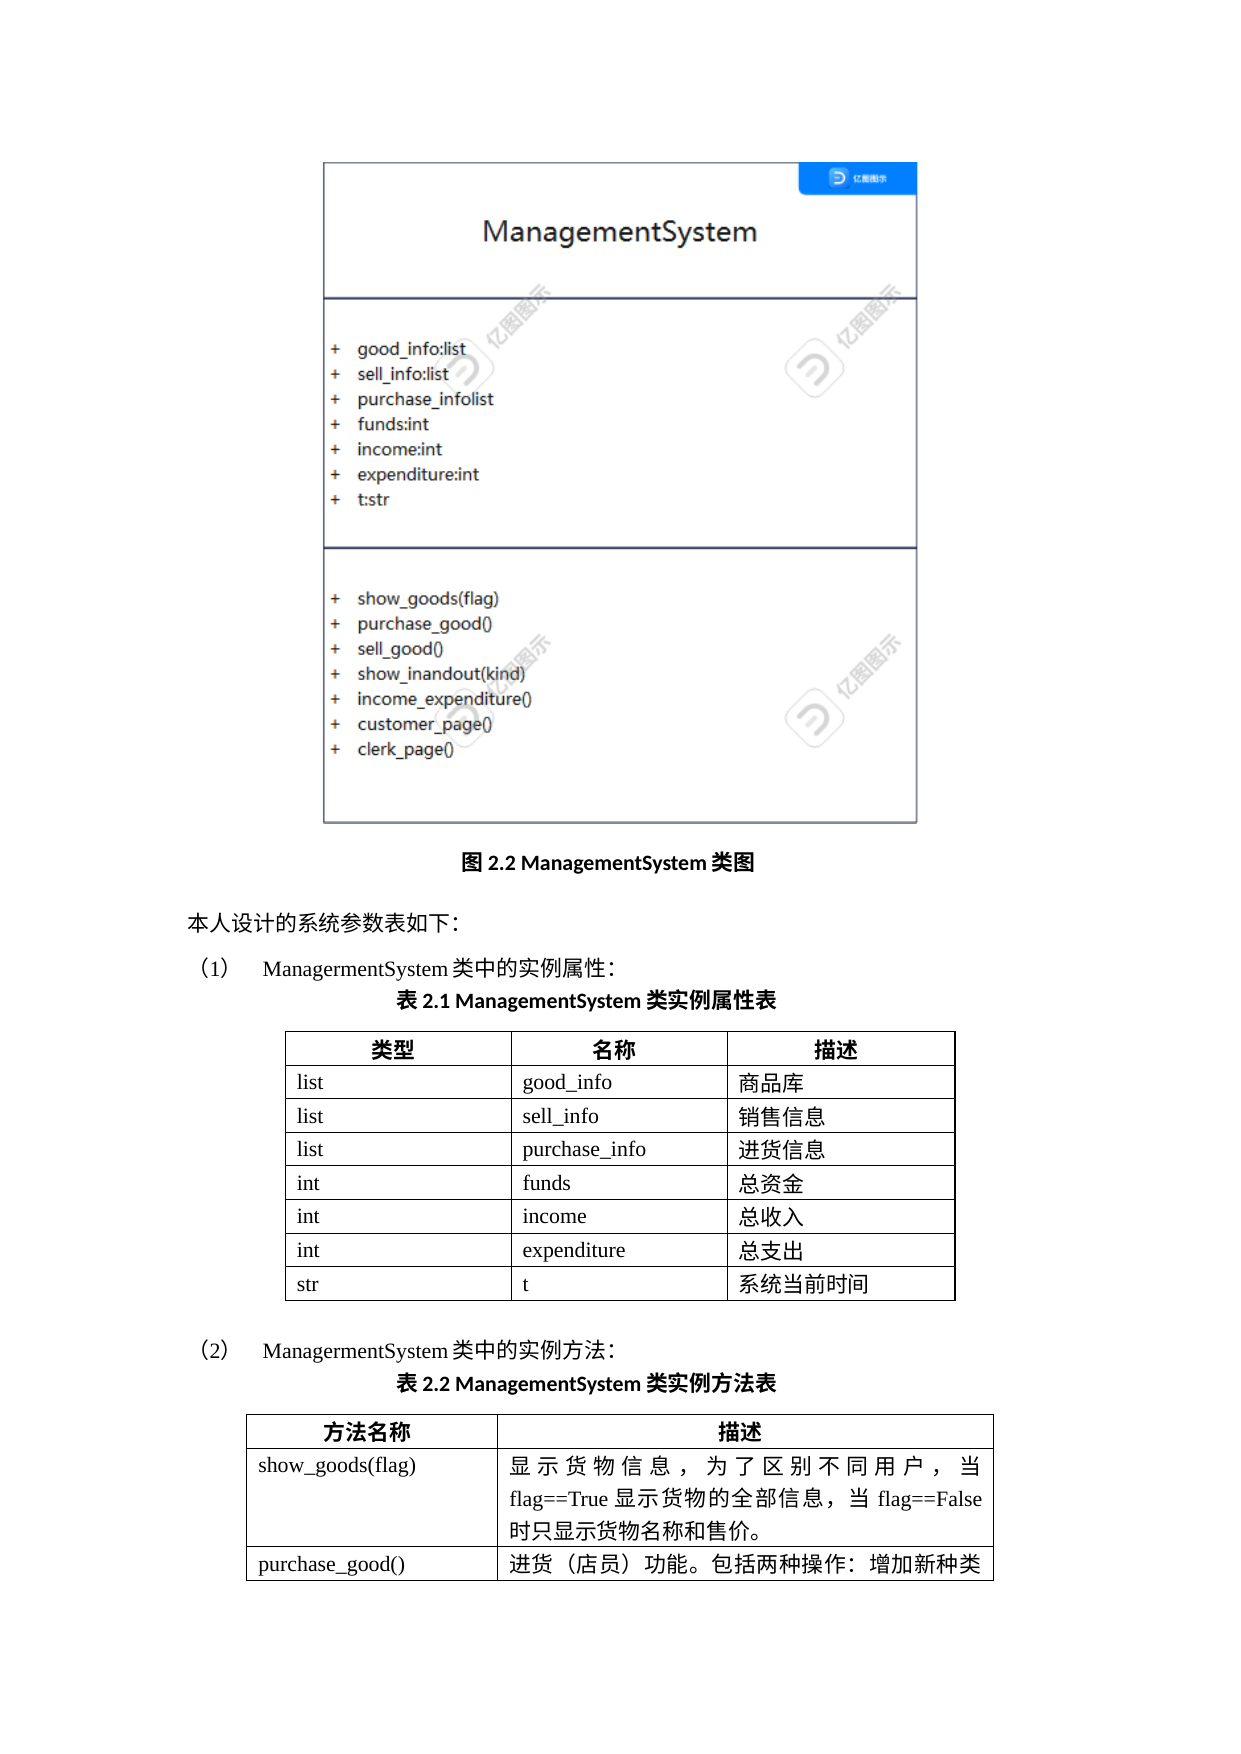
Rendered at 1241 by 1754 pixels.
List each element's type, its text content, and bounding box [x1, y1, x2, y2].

table_header 描述 [728, 1032, 954, 1065]
table_cell 系统当前时间 [728, 1267, 954, 1299]
table_cell list [286, 1099, 511, 1132]
table_cell 总资金 [728, 1166, 954, 1199]
table_cell int [286, 1200, 511, 1232]
table_cell 销售信息 [728, 1099, 954, 1132]
text 表2.1 ManagementSystem类实例属性表 [187, 983, 985, 1015]
table_cell expenditure [512, 1234, 727, 1266]
table_header 方法名称 [247, 1415, 497, 1447]
table_cell 总收入 [728, 1200, 954, 1232]
table_cell purchase_info [512, 1133, 727, 1165]
table_cell str [286, 1267, 511, 1299]
table_cell show_goods(flag) [247, 1449, 497, 1546]
subtitle 本人设计的系统参数表如下： [187, 905, 1053, 938]
table_cell good_info [512, 1066, 727, 1098]
table_cell income [512, 1200, 727, 1232]
list ManagermentSystem类中的实例方法： [187, 1333, 985, 1366]
table_cell t [512, 1267, 727, 1299]
table_cell int [286, 1166, 511, 1199]
list ManagermentSystem类中的实例属性： [187, 950, 985, 983]
table_cell 进货信息 [728, 1133, 954, 1165]
table_cell int [286, 1234, 511, 1266]
table_cell 商品库 [728, 1066, 954, 1098]
table_cell list [286, 1133, 511, 1165]
table_header 描述 [498, 1415, 993, 1447]
table_cell funds [512, 1166, 727, 1199]
table_header 类型 [286, 1032, 511, 1065]
table_cell sell_info [512, 1099, 727, 1132]
table_cell list [286, 1066, 511, 1098]
table_cell 显示货物信息，为了区别不同用户，当flag==True显示货物的全部信息，当flag==False时只显示货物名称和售价。 [498, 1449, 993, 1546]
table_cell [498, 1547, 993, 1579]
text 表2.2 ManagementSystem类实例方法表 [187, 1366, 985, 1398]
table_header 名称 [512, 1032, 727, 1065]
picture [322, 162, 918, 824]
text 图2.2 ManagementSystem类图 [187, 844, 985, 877]
table_cell purchase_good() [247, 1547, 497, 1579]
table_cell 总支出 [728, 1234, 954, 1266]
